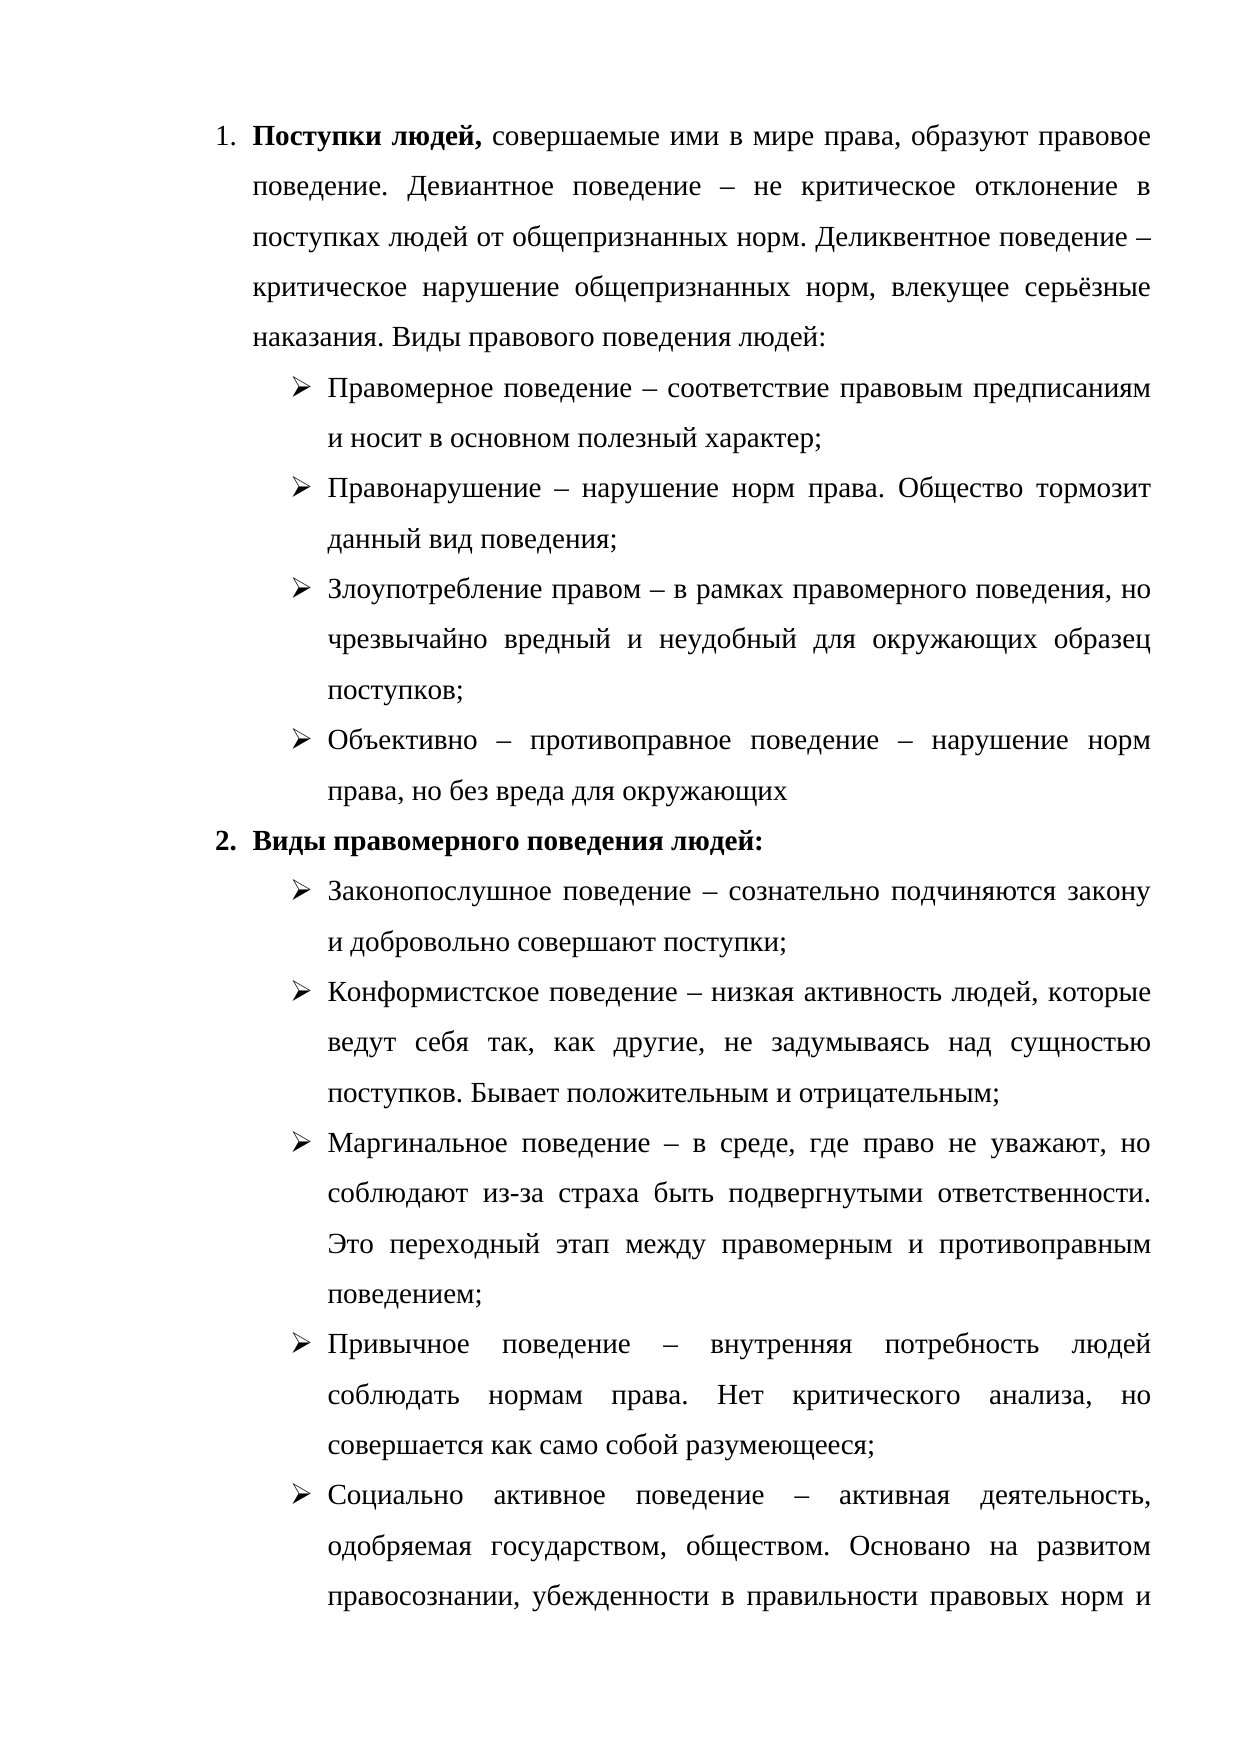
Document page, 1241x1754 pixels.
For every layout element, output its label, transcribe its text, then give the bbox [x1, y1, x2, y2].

list Конформистское поведение – низкая активность людей, которые ведут себя так, как другие, не задумываясь над сущностью поступков. Бывает положительным и отрицательным; [290, 974, 1152, 1108]
list Правомерное поведение – соответствие правовым предписаниям и носит в основном полезный характер; [290, 370, 1152, 454]
list Маргинальное поведение – в среде, где право не уважают, но соблюдают из-за страха быть подвергнутыми ответственности. Это переходный этап между правомерным и противоправным поведением; [290, 1125, 1152, 1309]
list Объективно – противоправное поведение – нарушение норм права, но без вреда для окружающих [290, 722, 1152, 806]
list Правонарушение – нарушение норм права. Общество тормозит данный вид поведения; [290, 470, 1152, 554]
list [290, 1477, 1152, 1612]
list Законопослушное поведение – сознательно подчиняются закону и добровольно совершают поступки; [290, 873, 1152, 957]
list Поступки людей, совершаемые ими в мире права, образуют правовое поведение. Девиантное поведение – не критическое отклонение в поступках людей от общепризнанных норм. Деликвентное поведение – критическое нарушение общепризнанных норм, влекущее серьёзные наказания. Виды правового поведения людей: [215, 118, 1152, 353]
list Привычное поведение – внутренняя потребность людей соблюдать нормам права. Нет критического анализа, но совершается как само собой разумеющееся; [290, 1326, 1152, 1461]
list Злоупотребление правом – в рамках правомерного поведения, но чрезвычайно вредный и неудобный для окружающих образец поступков; [290, 571, 1152, 705]
list Виды правомерного поведения людей: [215, 823, 1152, 856]
